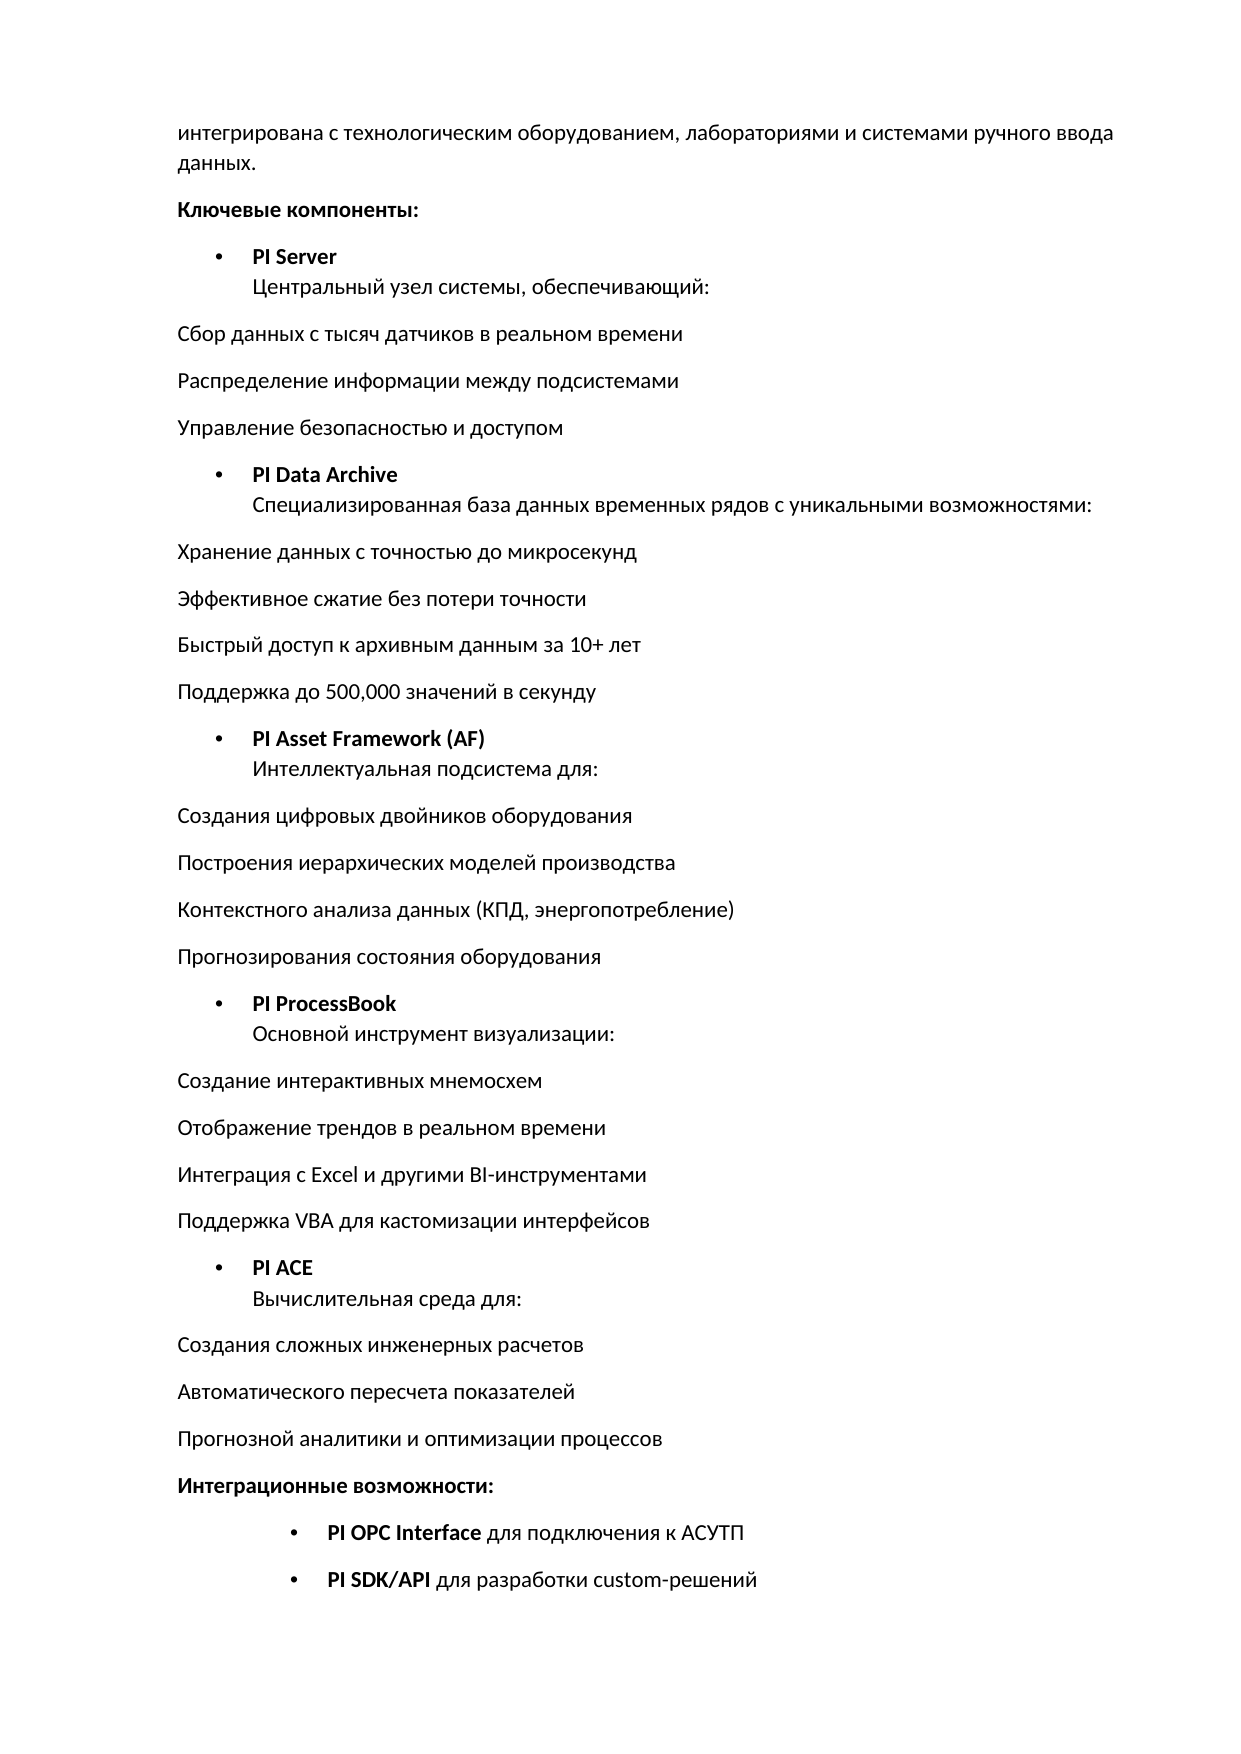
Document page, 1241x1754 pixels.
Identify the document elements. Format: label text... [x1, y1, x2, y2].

list PI Server Центральный узел системы, обеспечивающий: [215, 242, 1152, 300]
text Интеграционные возможности: [177, 1471, 1152, 1499]
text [177, 118, 1152, 176]
text Создания сложных инженерных расчетов [177, 1331, 1152, 1359]
text Сбор данных с тысяч датчиков в реальном времени [177, 319, 1152, 347]
text Прогнозирования состояния оборудования [177, 942, 1152, 970]
text Интеграция с Excel и другими BI-инструментами [177, 1160, 1152, 1188]
list PI ProcessBook Основной инструмент визуализации: [215, 989, 1152, 1047]
list PI OPC Interface для подключения к АСУТП [290, 1518, 1152, 1546]
text Отображение трендов в реальном времени [177, 1113, 1152, 1141]
text Управление безопасностью и доступом [177, 413, 1152, 441]
text Хранение данных с точностью до микросекунд [177, 537, 1152, 565]
list PI Asset Framework (AF) Интеллектуальная подсистема для: [215, 724, 1152, 783]
text Создание интерактивных мнемосхем [177, 1066, 1152, 1094]
text Ключевые компоненты: [177, 195, 1152, 223]
text Контекстного анализа данных (КПД, энергопотребление) [177, 895, 1152, 923]
text Создания цифровых двойников оборудования [177, 801, 1152, 829]
text Поддержка до 500,000 значений в секунду [177, 677, 1152, 706]
text Быстрый доступ к архивным данным за 10+ лет [177, 631, 1152, 659]
text Построения иерархических моделей производства [177, 848, 1152, 876]
text Прогнозной аналитики и оптимизации процессов [177, 1424, 1152, 1452]
list PI SDK/API для разработки custom-решений [290, 1565, 1152, 1593]
text Эффективное сжатие без потери точности [177, 584, 1152, 612]
text Поддержка VBA для кастомизации интерфейсов [177, 1207, 1152, 1235]
list PI ACE Вычислительная среда для: [215, 1253, 1152, 1312]
text Автоматического пересчета показателей [177, 1377, 1152, 1406]
list PI Data Archive Специализированная база данных временных рядов с уникальными возможностями: [215, 460, 1152, 518]
text Распределение информации между подсистемами [177, 366, 1152, 394]
